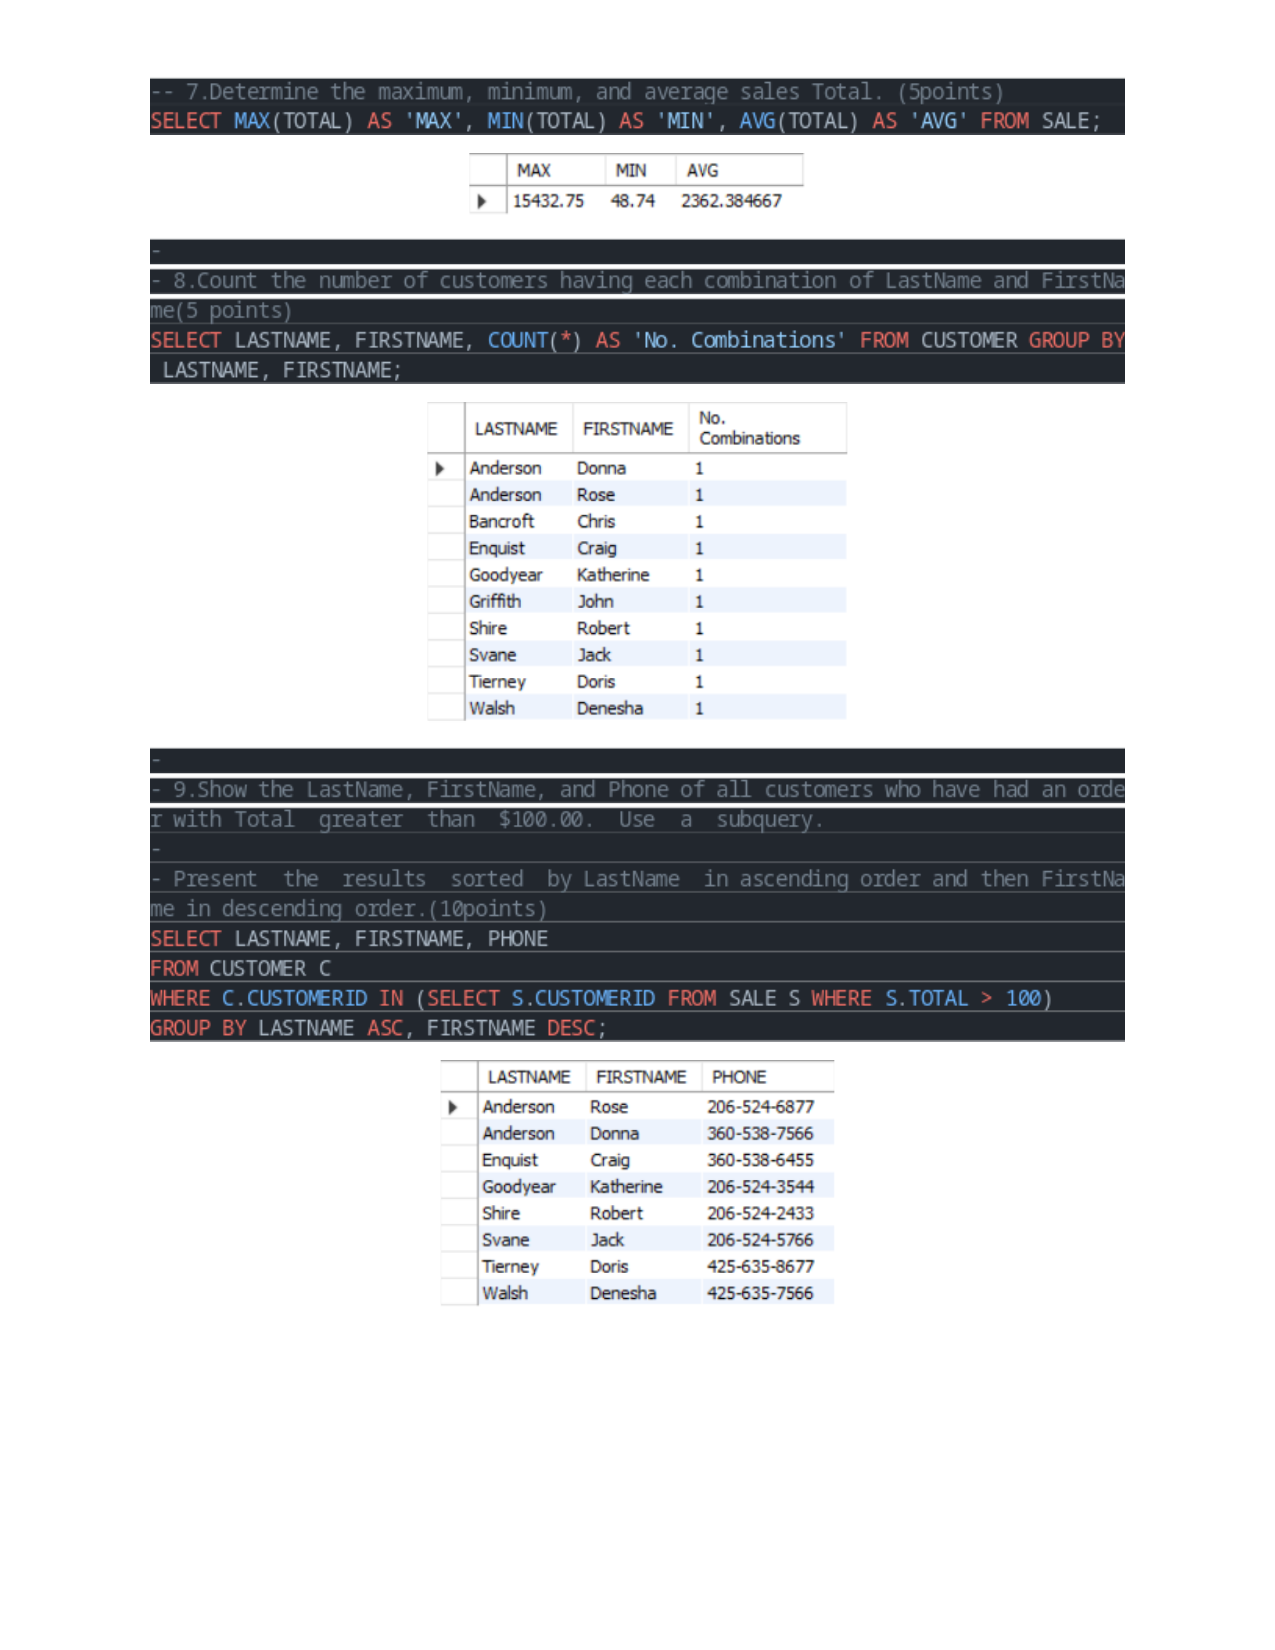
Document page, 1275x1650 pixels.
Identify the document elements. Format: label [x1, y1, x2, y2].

picture [440, 1060, 835, 1308]
picture [427, 402, 848, 726]
picture [469, 153, 806, 217]
